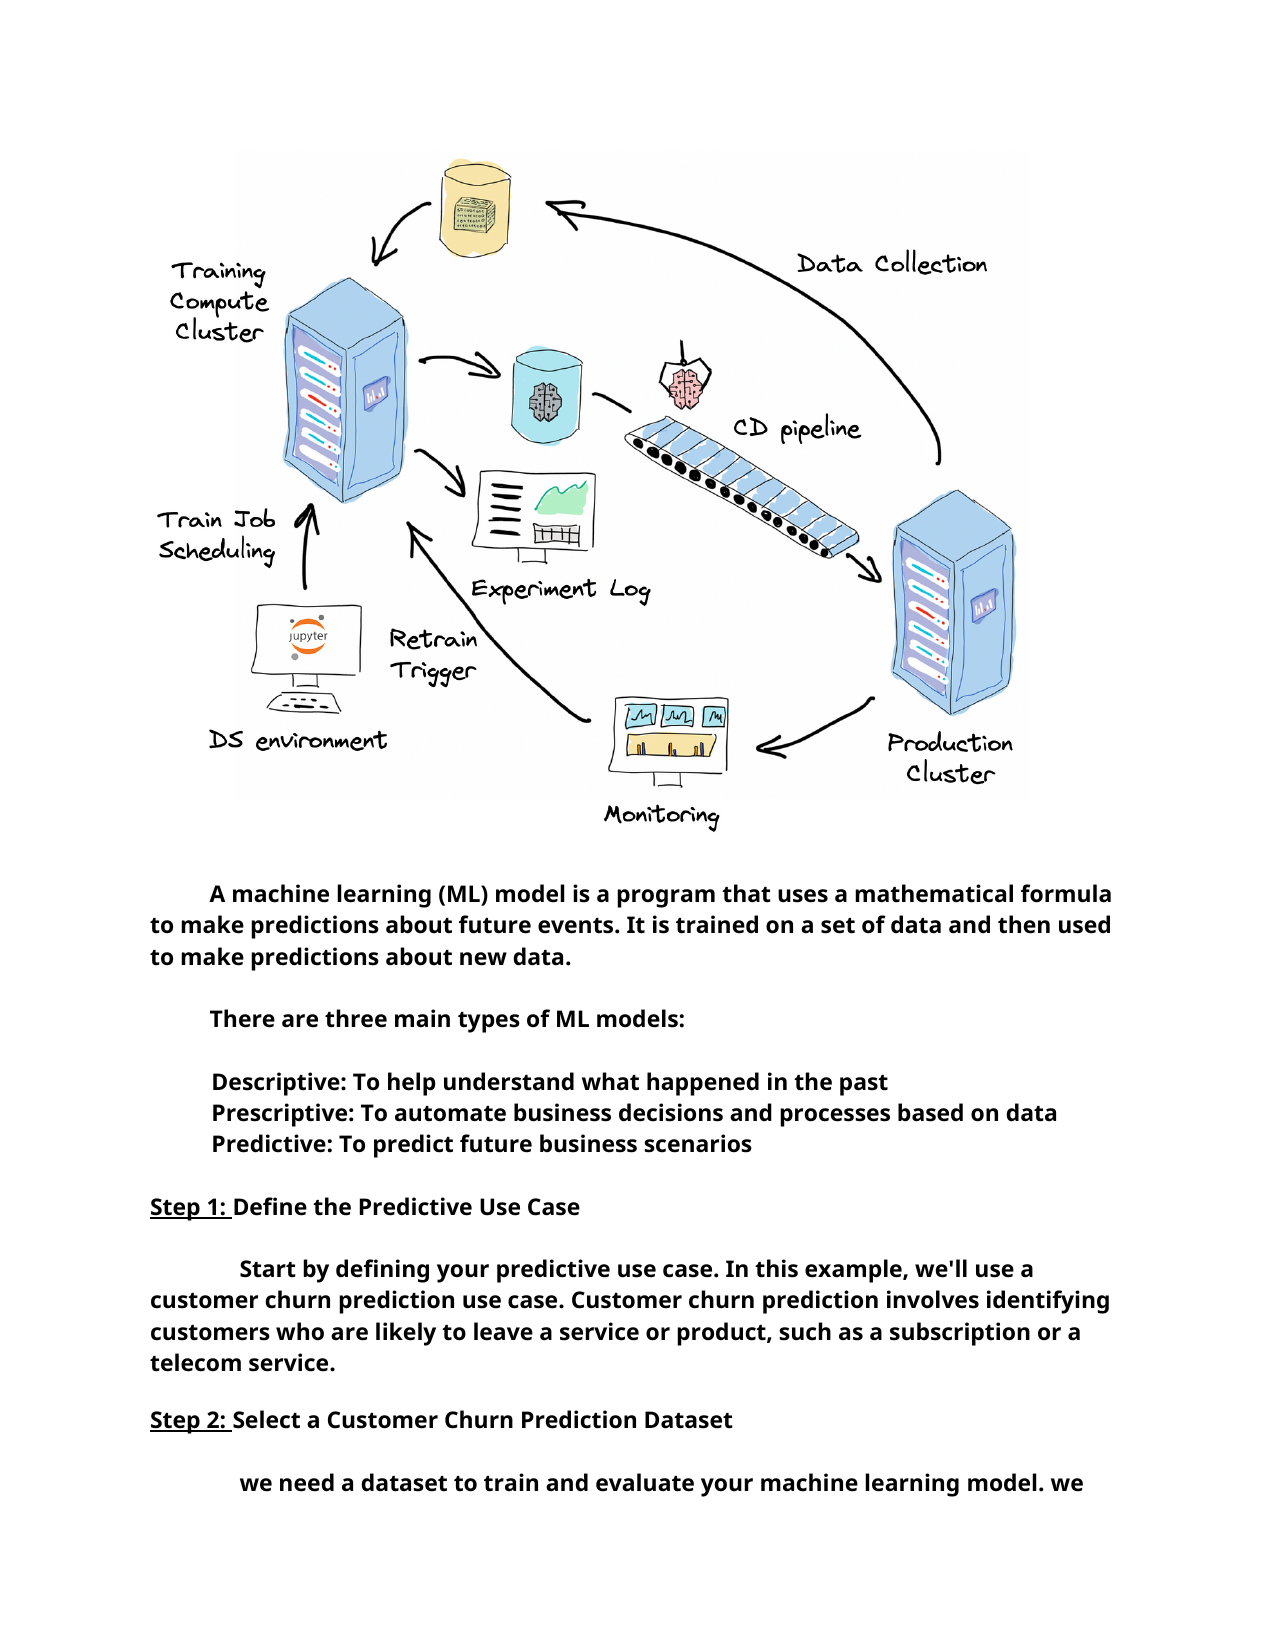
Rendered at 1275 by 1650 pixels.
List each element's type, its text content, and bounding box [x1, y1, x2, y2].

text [150, 1467, 1125, 1498]
text Step 2: Select a Customer Churn Prediction Dataset [150, 1404, 1125, 1435]
picture [150, 150, 1050, 847]
text Descriptive: To help understand what happened in the past [187, 1066, 1125, 1097]
text There are three main types of ML models: [150, 1003, 1125, 1034]
text Start by defining your predictive use case. In this example, we'll use a customer churn prediction use case. Customer churn prediction involves identifying customers who are likely to leave a service or product, such as a subscription or a telecom service. [150, 1253, 1125, 1378]
text Step 1: Define the Predictive Use Case [150, 1191, 1125, 1222]
text A machine learning (ML) model is a program that uses a mathematical formula to make predictions about future events. It is trained on a set of data and then used to make predictions about new data. [150, 878, 1125, 972]
text Predictive: To predict future business scenarios [187, 1128, 1125, 1159]
text Prescriptive: To automate business decisions and processes based on data [187, 1097, 1125, 1128]
